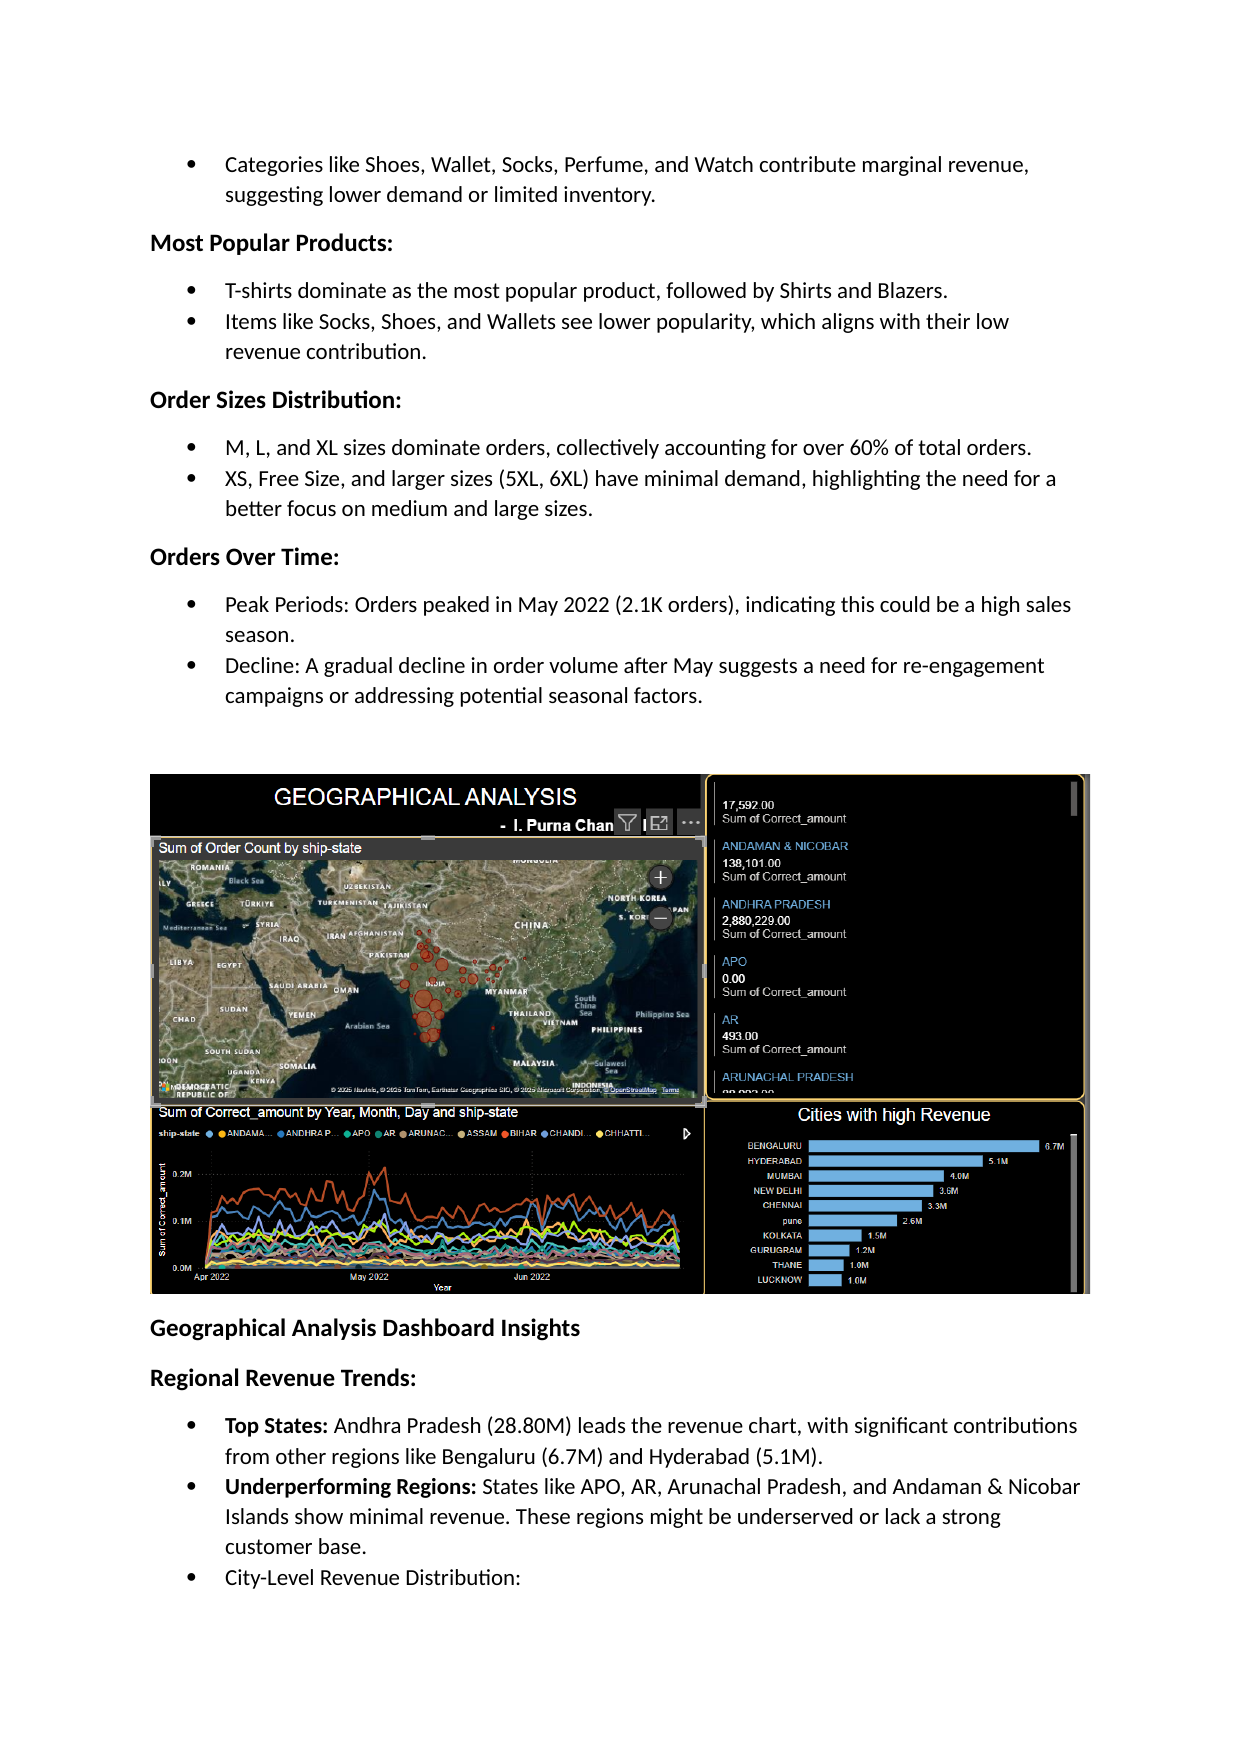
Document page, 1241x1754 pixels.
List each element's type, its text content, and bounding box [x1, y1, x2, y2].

list Peak Periods: Orders peaked in May 2022 (2.1K orders), indicating this could be a high sales season. [187, 590, 1090, 649]
list XS, Free Size, and larger sizes (5XL, 6XL) have minimal demand, highlighting the need for a better focus on medium and large sizes. [187, 464, 1090, 522]
list Categories like Shoes, Wallet, Socks, Perfume, and Watch contribute marginal revenue, suggesting lower demand or limited inventory. [187, 150, 1090, 208]
picture [150, 774, 1091, 1294]
list Top States: Andhra Pradesh (28.80M) leads the revenue chart, with significant contributions from other regions like Bengaluru (6.7M) and Hyderabad (5.1M). [187, 1412, 1090, 1470]
text Orders Over Time: [150, 541, 1090, 571]
list City-Level Revenue Distribution: [187, 1563, 1090, 1591]
list Items like Socks, Shoes, and Wallets see lower popularity, which aligns with their low revenue contribution. [187, 307, 1090, 365]
list Underperforming Regions: States like APO, AR, Arunachal Pradesh, and Andaman & Nicobar Islands show minimal revenue. These regions might be underserved or lack a strong customer base. [187, 1472, 1090, 1561]
text Geographical Analysis Dashboard Insights [150, 1312, 1090, 1343]
list T-shirts dominate as the most popular product, followed by Shirts and Blazers. [187, 277, 1090, 305]
text Regional Revenue Trends: [150, 1362, 1090, 1393]
list Decline: A gradual decline in order volume after May suggests a need for re-engagement campaigns or addressing potential seasonal factors. [187, 651, 1090, 709]
text Most Popular Products: [150, 227, 1090, 258]
list M, L, and XL sizes dominate orders, collectively accounting for over 60% of total orders. [187, 433, 1090, 462]
text Order Sizes Distribution: [150, 384, 1090, 414]
